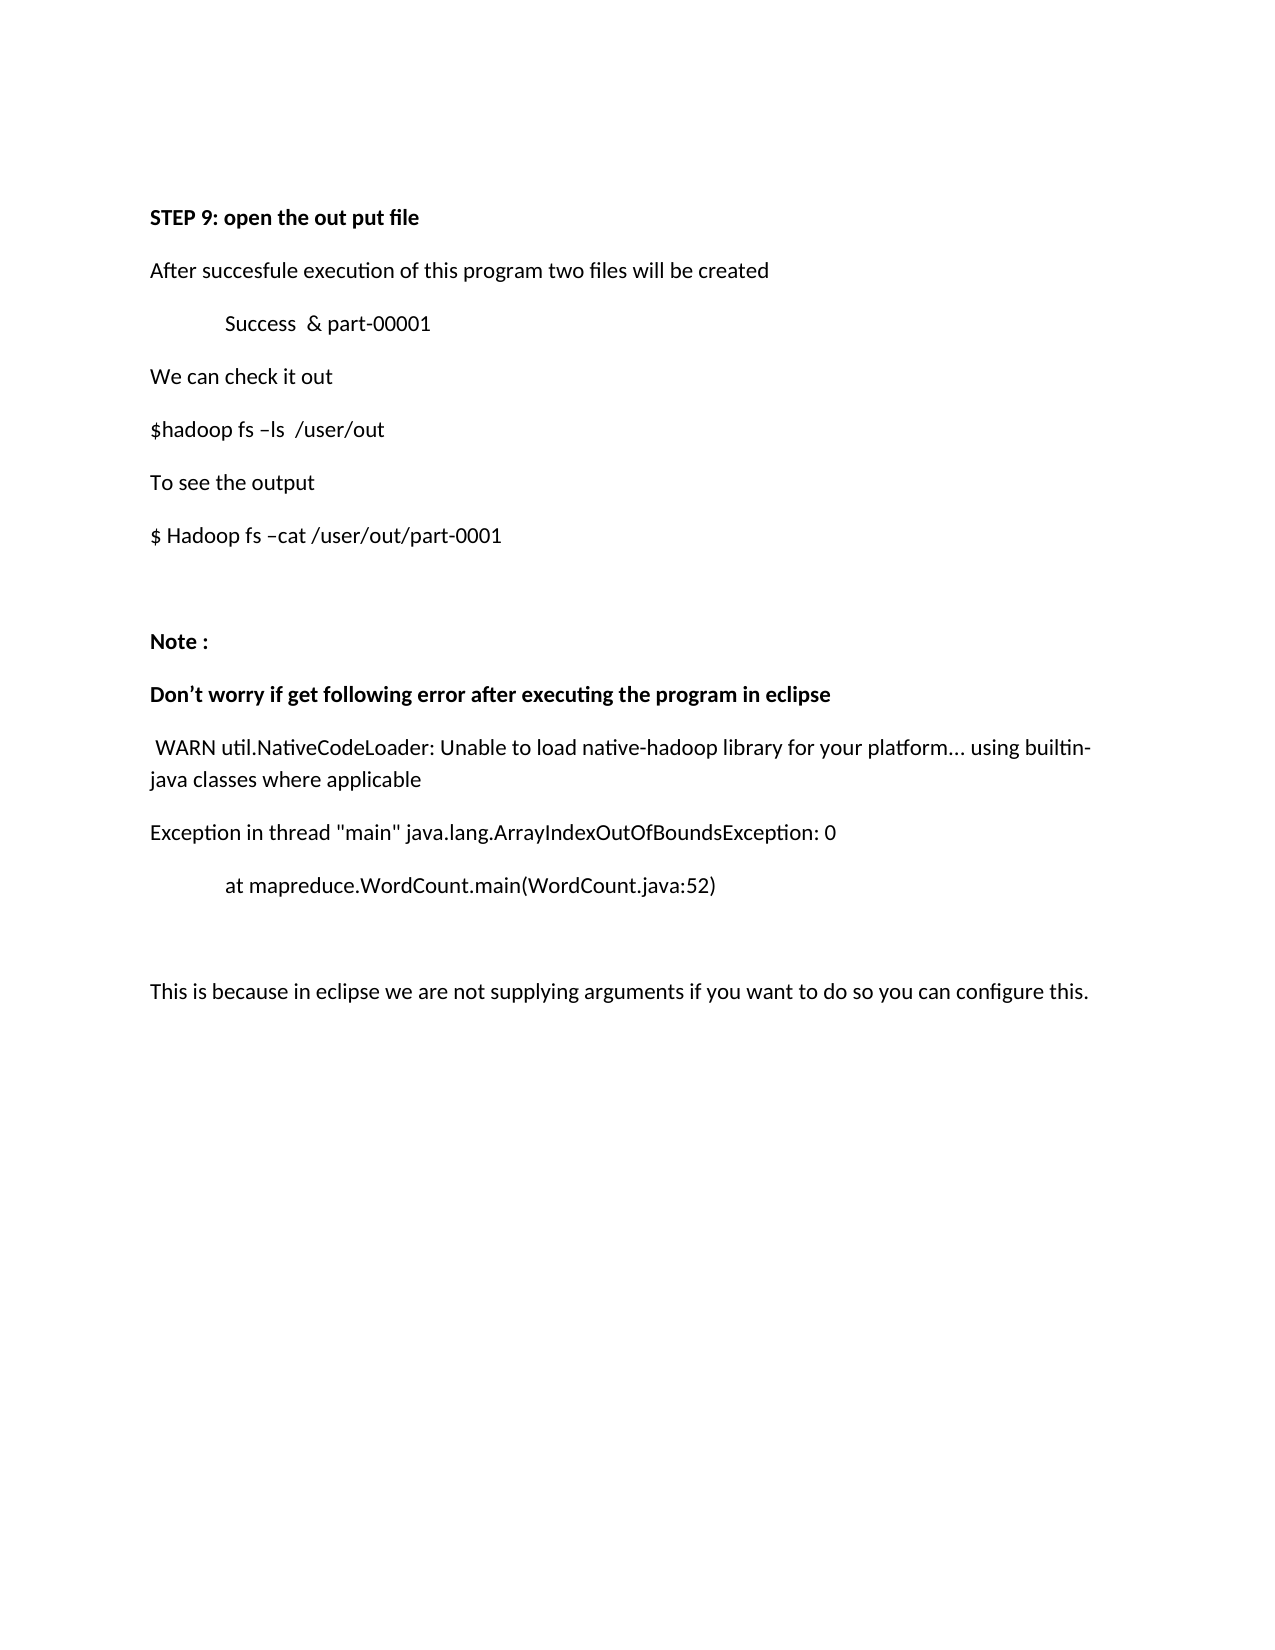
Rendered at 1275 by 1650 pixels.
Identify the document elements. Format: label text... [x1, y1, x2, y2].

text After succesfule execution of this program two files will be created [150, 256, 1125, 284]
text STEP 9: open the out put file [150, 203, 1125, 231]
text $ Hadoop fs –cat /user/out/part-0001 [150, 521, 1125, 549]
text To see the output [150, 468, 1125, 496]
text This is because in eclipse we are not supplying arguments if you want to do so you can configure this. [150, 977, 1125, 1006]
text Exception in thread "main" java.lang.ArrayIndexOutOfBoundsException: 0 [150, 818, 1125, 846]
text Success & part-00001 [150, 309, 1125, 337]
text $hadoop fs –ls /user/out [150, 415, 1125, 443]
text We can check it out [150, 362, 1125, 390]
text Don’t worry if get following error after executing the program in eclipse [150, 680, 1125, 708]
text WARN util.NativeCodeLoader: Unable to load native-hadoop library for your platform... using builtin-java classes where applicable [150, 733, 1125, 793]
text Note : [150, 627, 1125, 655]
text at mapreduce.WordCount.main(WordCount.java:52) [150, 871, 1125, 899]
